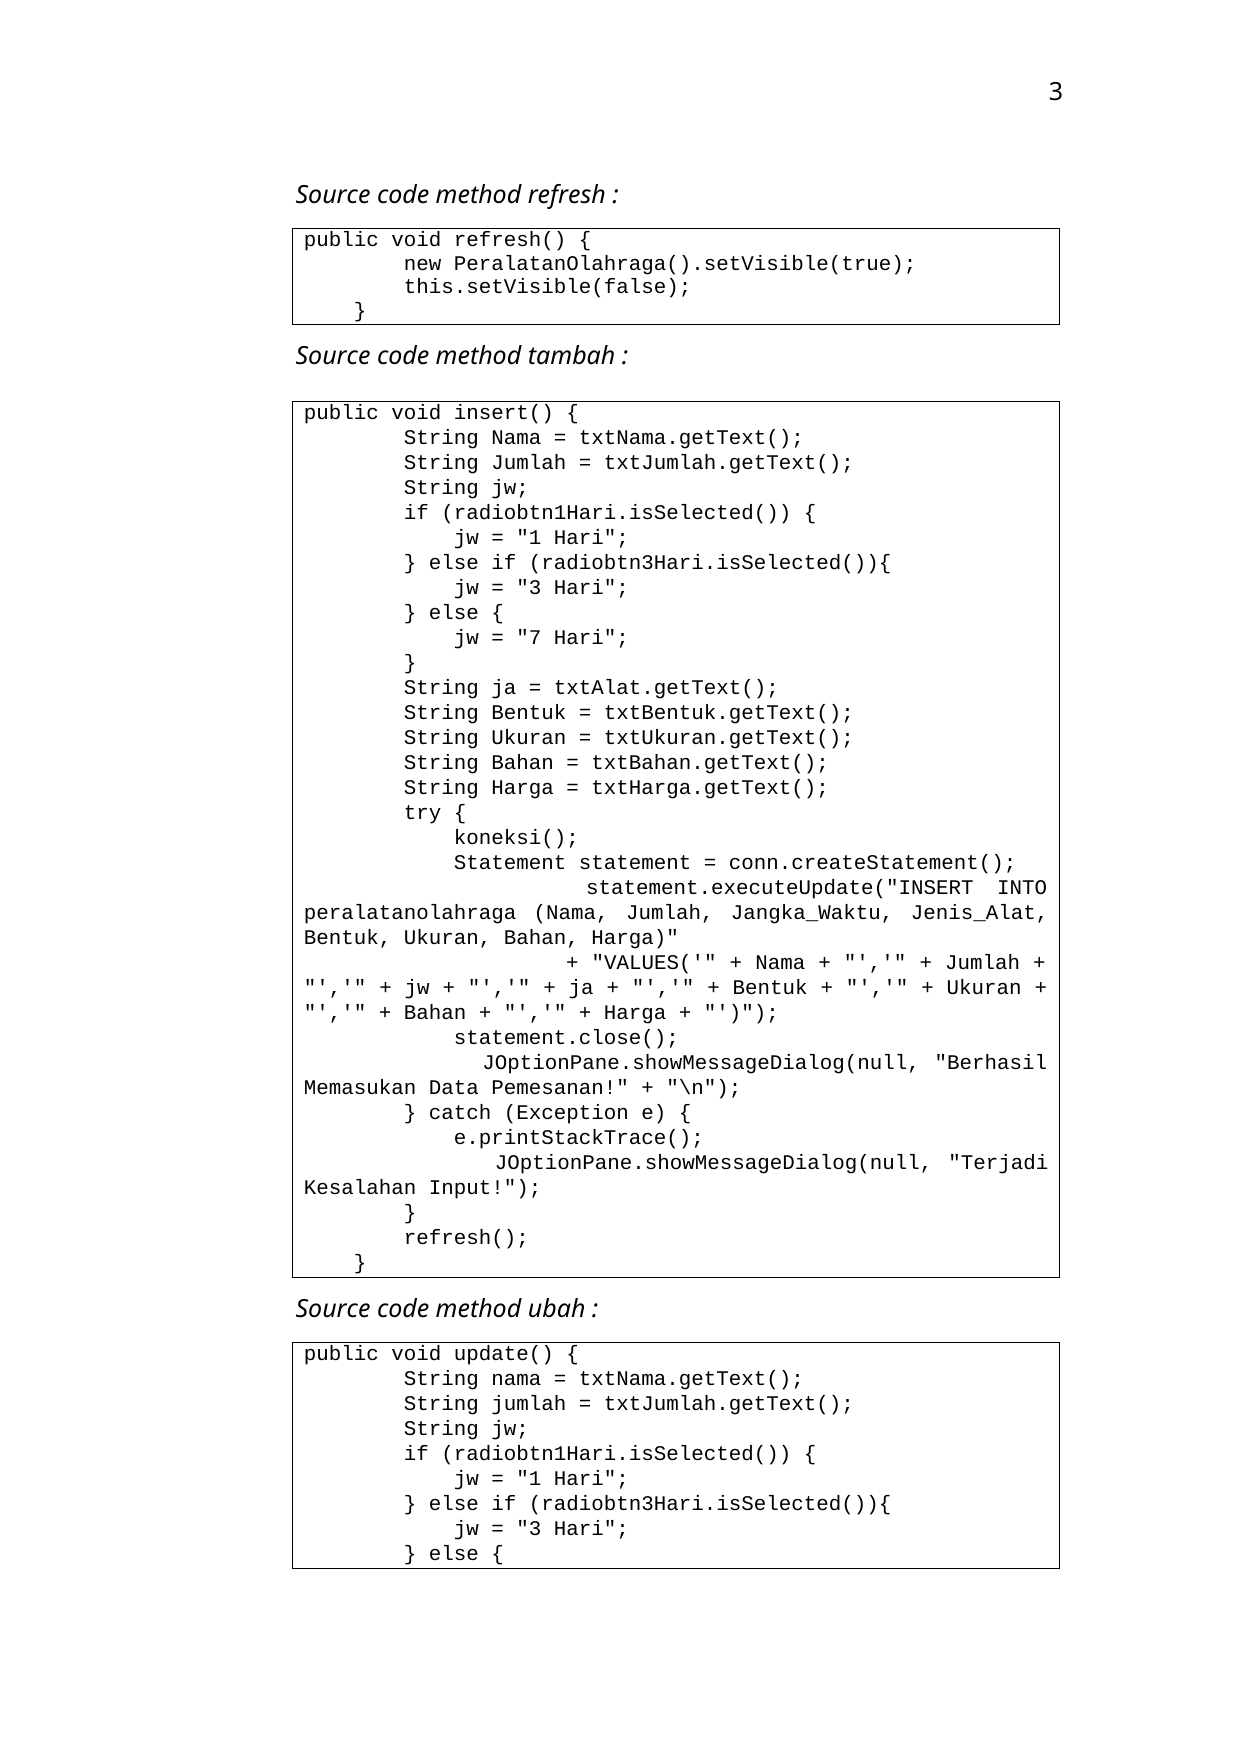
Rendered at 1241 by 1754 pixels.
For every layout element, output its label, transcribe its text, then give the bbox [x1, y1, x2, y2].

text Source code method ubah : [295, 1291, 1063, 1324]
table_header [293, 1343, 1059, 1568]
table_header public void insert() { String Nama = txtNama.getText(); String Jumlah = txtJumlah.getText(); String jw; if (radiobtn1Hari.isSelected()) { jw = "1 Hari"; } else if (radiobtn3Hari.isSelected()){ jw = "3 Hari"; } else { jw = "7 Hari"; } String ja = txtAlat.getText(); String Bentuk = txtBentuk.getText(); String Ukuran = txtUkuran.getText(); String Bahan = txtBahan.getText(); String Harga = txtHarga.getText(); try { koneksi(); Statement statement = conn.createStatement(); statement.executeUpdate("INSERT INTO peralatanolahraga (Nama, Jumlah, Jangka_Waktu, Jenis_Alat, Bentuk, Ukuran, Bahan, Harga)" + "VALUES('" + Nama + "','" + Jumlah + "','" + jw + "','" + ja + "','" + Bentuk + "','" + Ukuran + "','" + Bahan + "','" + Harga + "')"); statement.close(); JOptionPane.showMessageDialog(null, "Berhasil Memasukan Data Pemesanan!" + "\n"); } catch (Exception e) { e.printStackTrace(); JOptionPane.showMessageDialog(null, "Terjadi Kesalahan Input!"); } refresh(); } [293, 402, 1059, 1277]
table_header public void refresh() { new PeralatanOlahraga().setVisible(true); this.setVisible(false); } [293, 229, 1059, 324]
text Source code method tambah : [295, 337, 1063, 371]
text Source code method refresh : [295, 177, 1063, 211]
